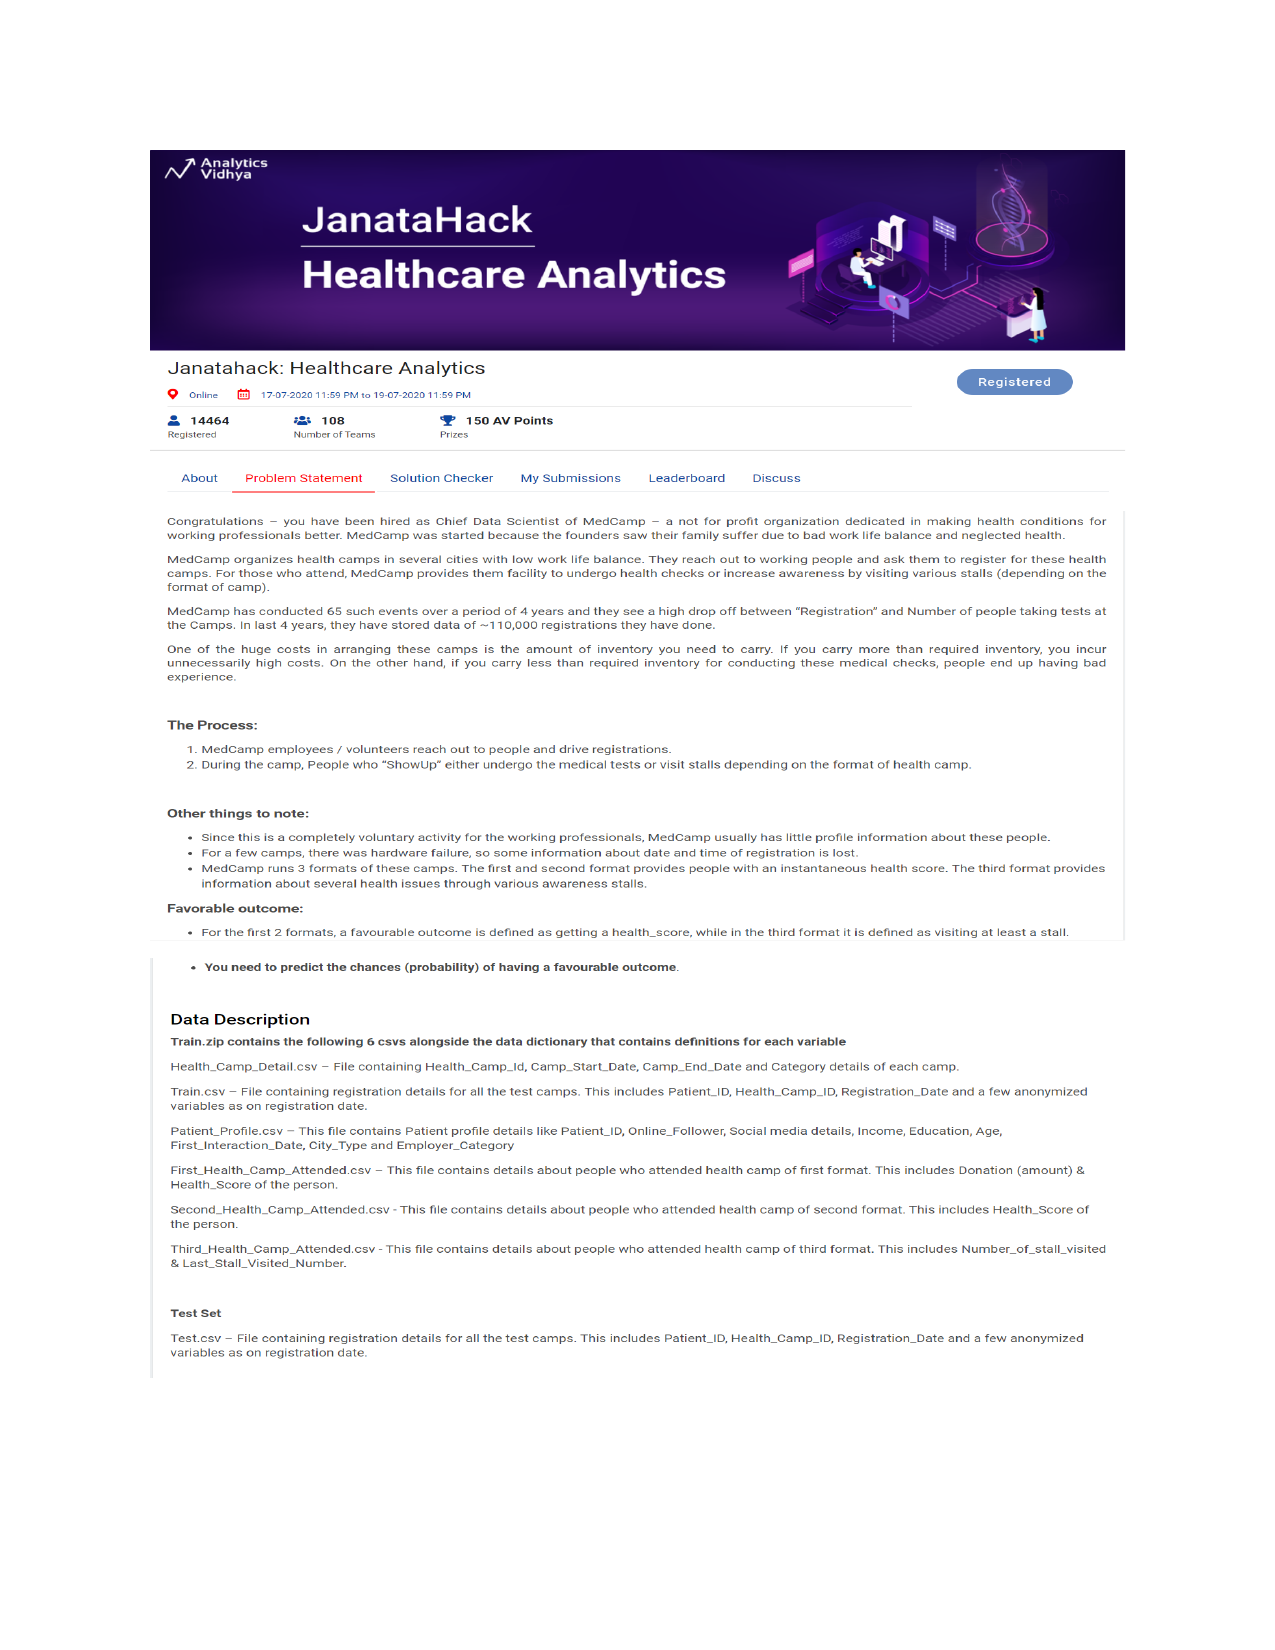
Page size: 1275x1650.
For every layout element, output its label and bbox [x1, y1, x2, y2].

picture [150, 511, 1125, 941]
picture [150, 958, 1124, 1378]
picture [150, 150, 1125, 493]
